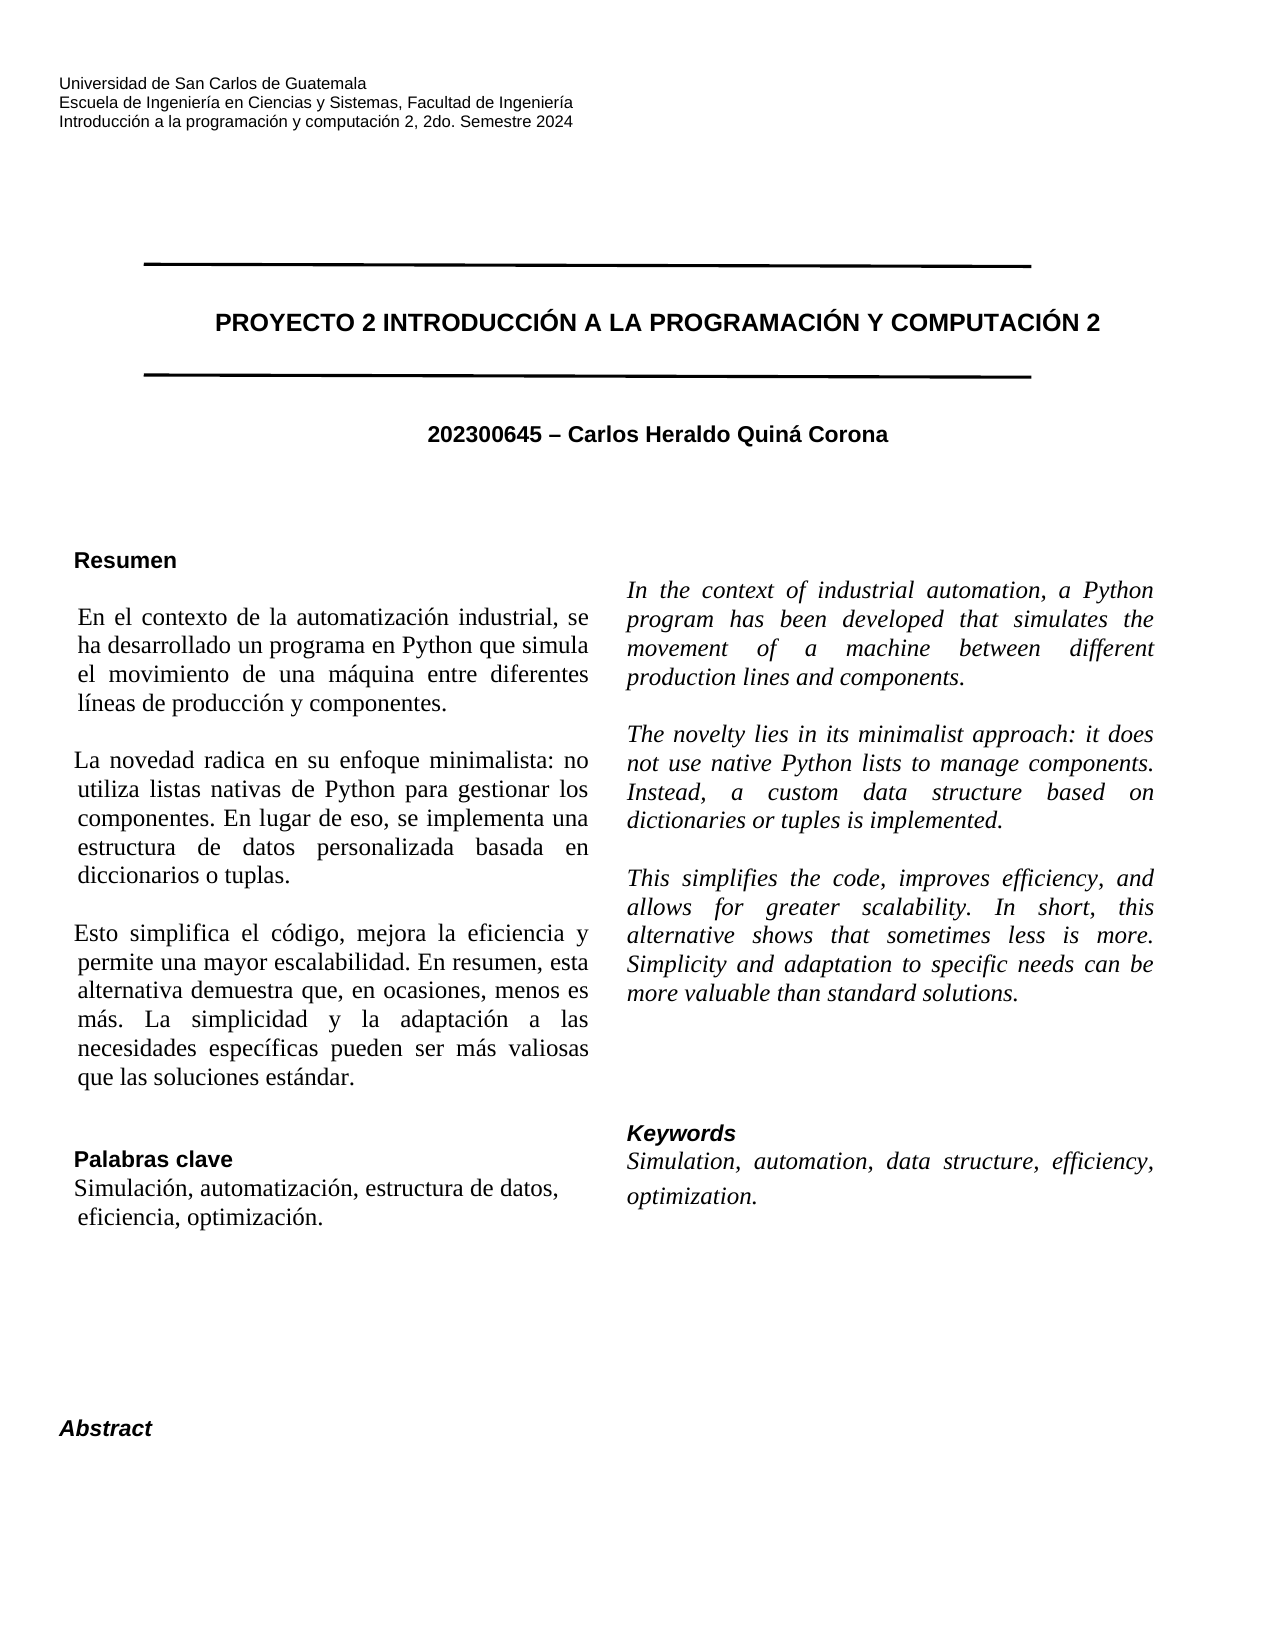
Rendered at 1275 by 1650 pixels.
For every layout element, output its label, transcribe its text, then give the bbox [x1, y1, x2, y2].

text In the context of industrial automation, a Python program has been developed that simulates the movement of a machine between different production lines and components. [627, 575, 1157, 690]
text This simplifies the code, improves efficiency, and allows for greater scalability. In short, this alternative shows that sometimes less is more. Simplicity and adaptation to specific needs can be more valuable than standard solutions. [627, 863, 1157, 1007]
text Abstract [59, 1415, 589, 1441]
text The novelty lies in its minimalist approach: it does not use native Python lists to manage components. Instead, a custom data structure based on dictionaries or tuples is implemented. [627, 719, 1157, 834]
text Palabras clave [74, 1146, 589, 1173]
text La novedad radica en su enfoque minimalista: no utiliza listas nativas de Python para gestionar los componentes. En lugar de eso, se implementa una estructura de datos personalizada basada en diccionarios o tuplas. [74, 745, 589, 889]
table_cell 202300645 – Carlos Heraldo Quiná Corona [118, 365, 1198, 547]
table_header PROYECTO 2 INTRODUCCIÓN A LA PROGRAMACIÓN Y COMPUTACIÓN 2 [118, 224, 1198, 364]
text Resumen [59, 547, 589, 574]
text Esto simplifica el código, mejora la eficiencia y permite una mayor escalabilidad. En resumen, esta alternativa demuestra que, en ocasiones, menos es más. La simplicidad y la adaptación a las necesidades específicas pueden ser más valiosas que las soluciones estándar. [74, 918, 589, 1090]
text Simulación, automatización, estructura de datos, eficiencia, optimización. [74, 1173, 589, 1230]
text En el contexto de la automatización industrial, se ha desarrollado un programa en Python que simula el movimiento de una máquina entre diferentes líneas de producción y componentes. [59, 602, 589, 717]
text Simulation, automation, data structure, efficiency, optimization. [627, 1146, 1157, 1210]
text Keywords [627, 1120, 1157, 1146]
